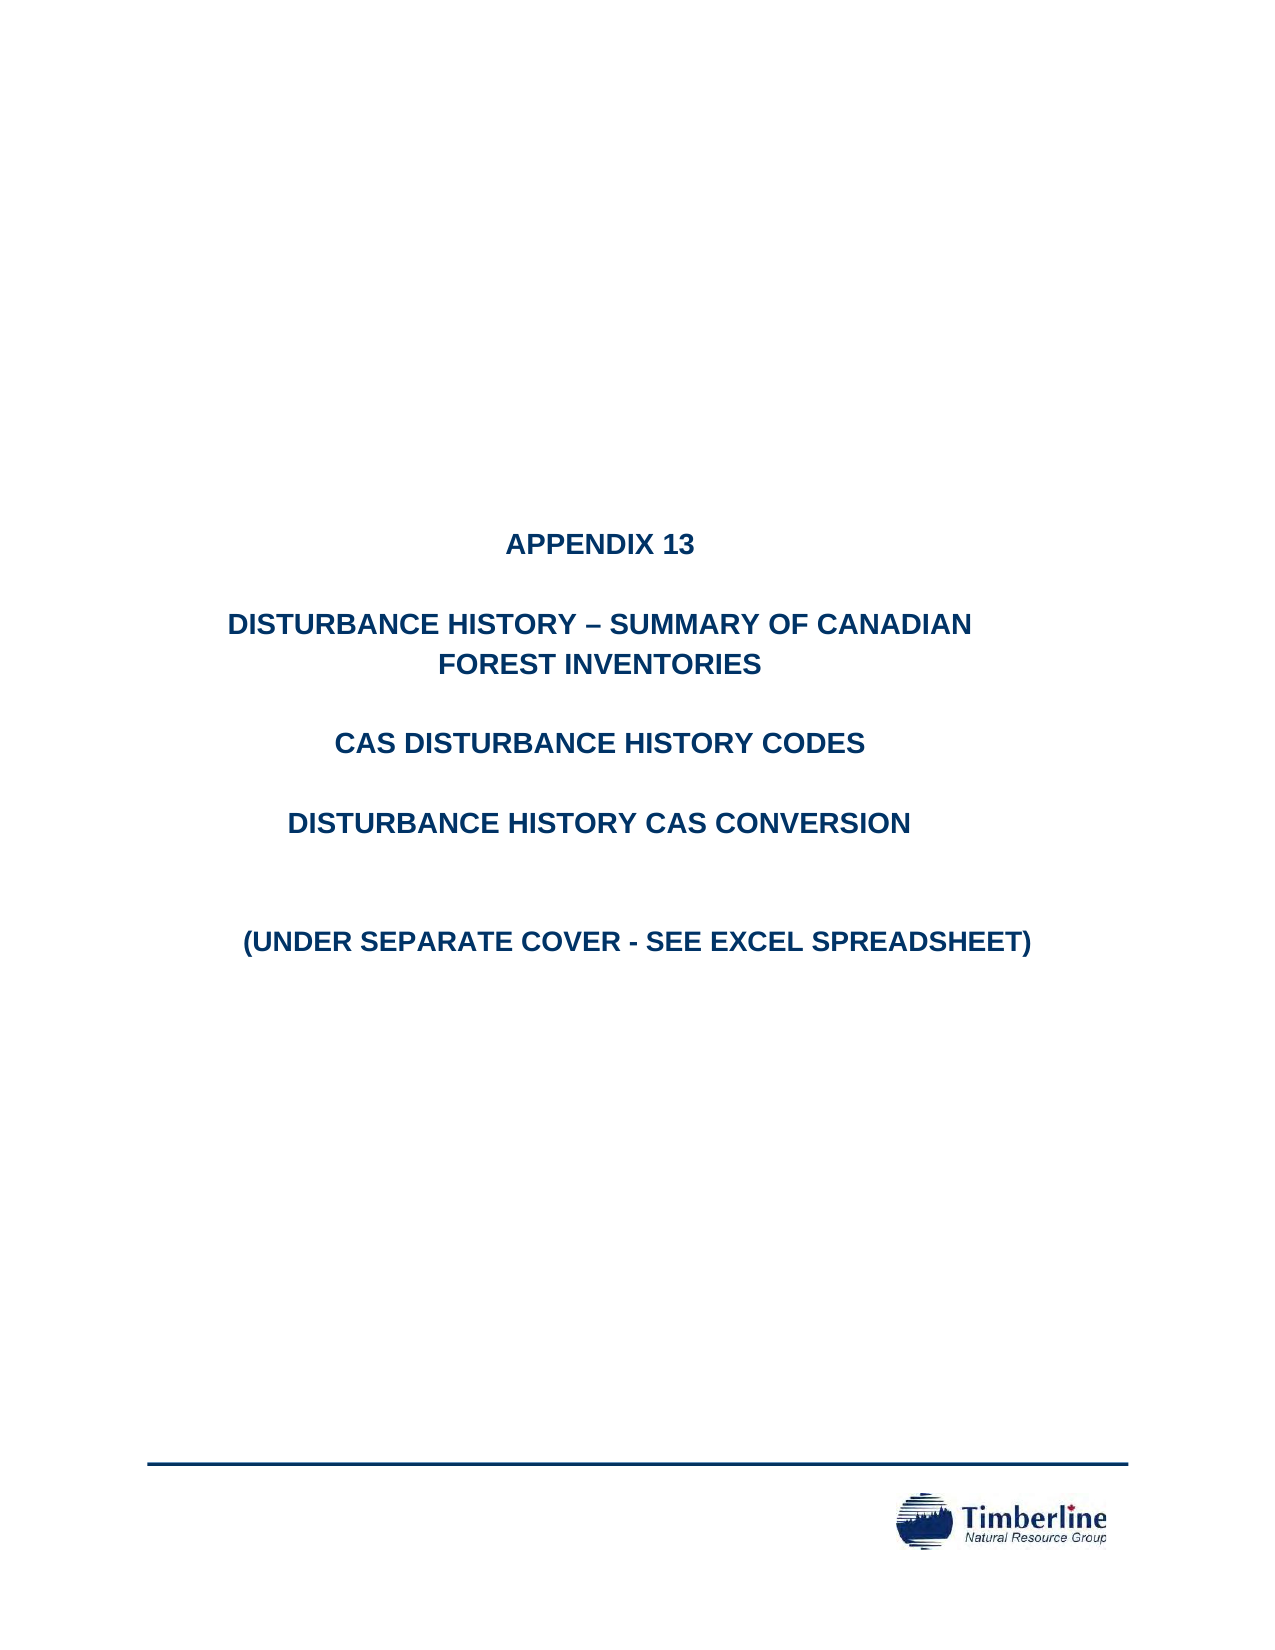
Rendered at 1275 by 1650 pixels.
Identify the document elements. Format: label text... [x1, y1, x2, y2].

text APPENDIX 13 [150, 527, 1050, 561]
text DISTURBANCE HISTORY CAS CONVERSION [287, 806, 1125, 839]
text CAS DISTURBANCE HISTORY CODES [150, 726, 1050, 760]
picture [896, 1493, 1107, 1550]
picture [147, 1462, 1129, 1466]
text FOREST INVENTORIES [150, 647, 1050, 680]
text DISTURBANCE HISTORY – SUMMARY OF CANADIAN [150, 607, 1050, 640]
text (UNDER SEPARATE COVER - SEE EXCEL SPREADSHEET) [150, 925, 1125, 958]
